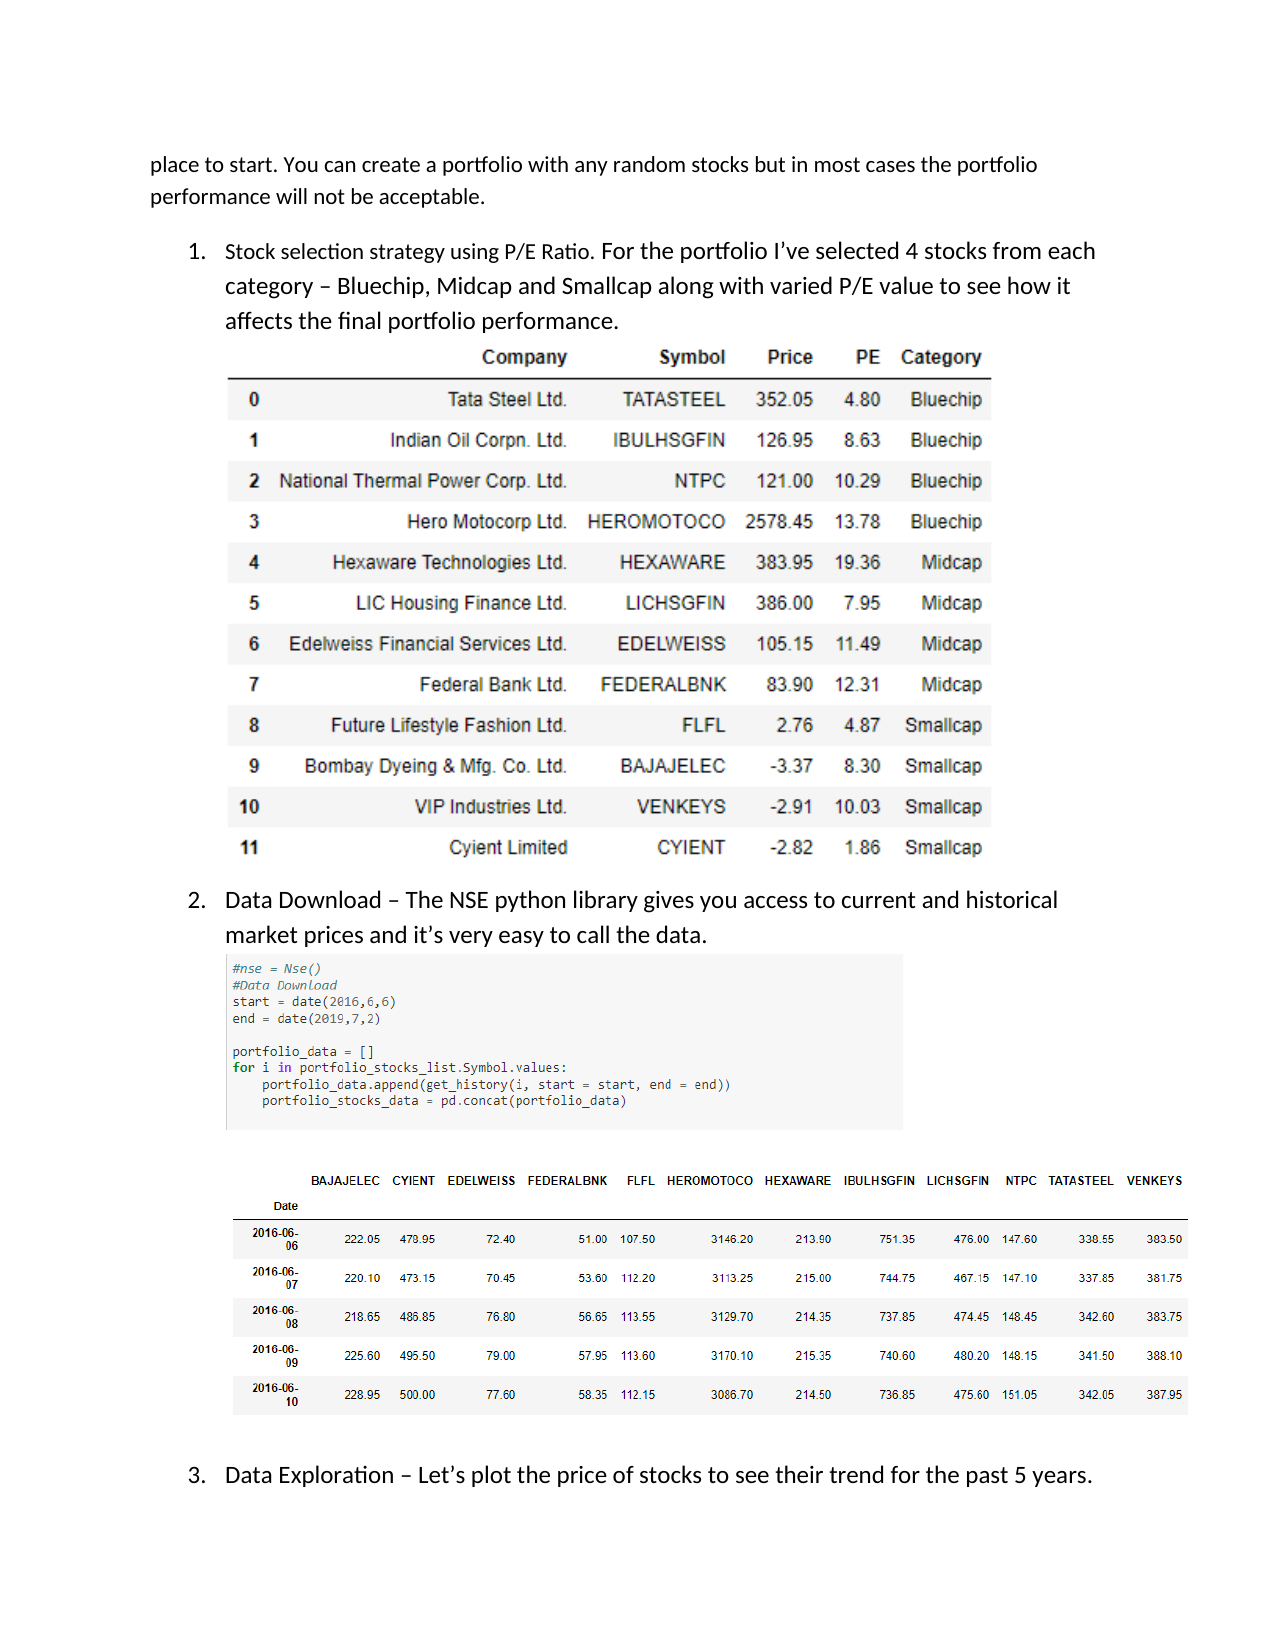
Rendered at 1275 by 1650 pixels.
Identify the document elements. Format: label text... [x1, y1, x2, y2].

list Data Download – The NSE python library gives you access to current and historical market prices and it’s very easy to call the data. [187, 885, 1125, 950]
picture [225, 1168, 1200, 1420]
picture [225, 954, 904, 1130]
list Data Exploration – Let’s plot the price of stocks to see their trend for the past 5 years. [187, 1459, 1125, 1489]
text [150, 150, 1125, 210]
picture [225, 340, 1004, 881]
